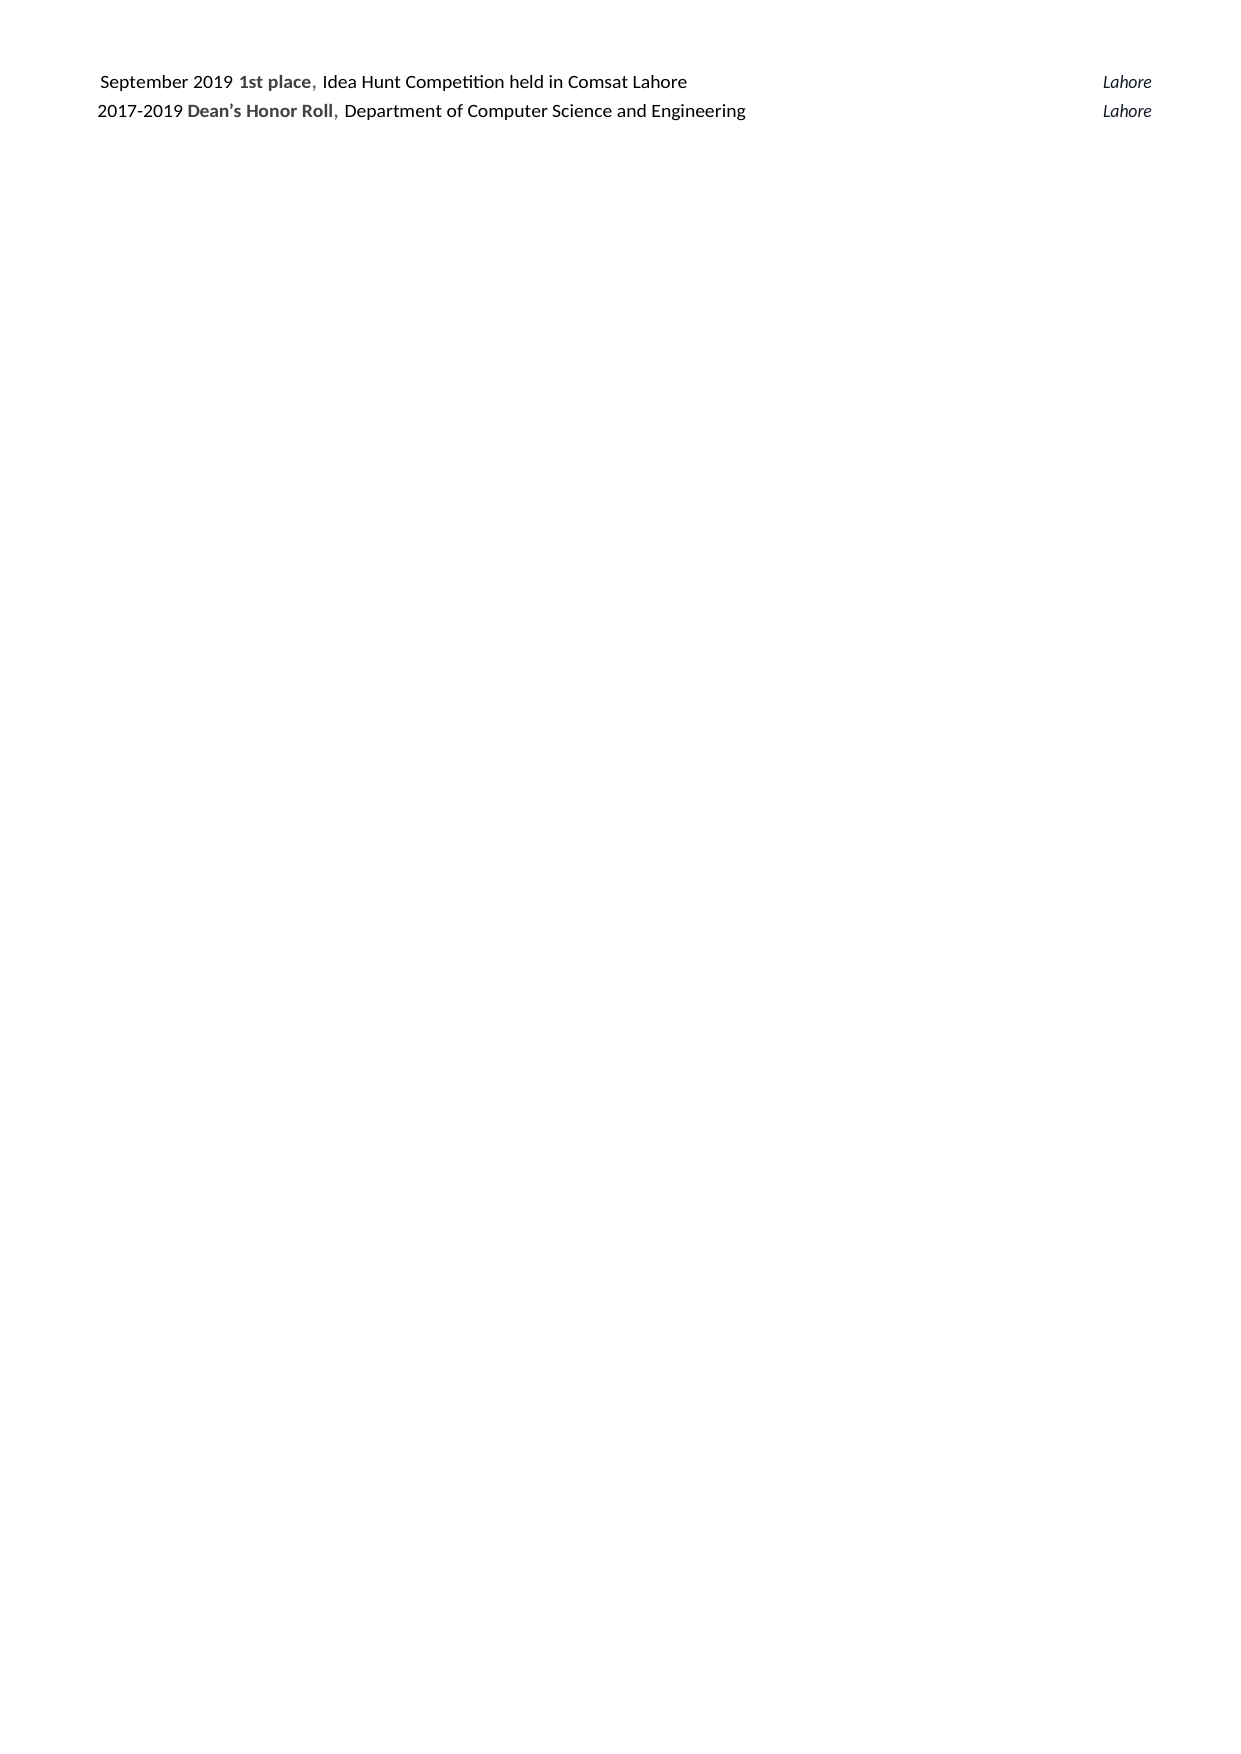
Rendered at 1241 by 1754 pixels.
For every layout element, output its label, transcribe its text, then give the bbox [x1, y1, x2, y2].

text 2017-2019 Dean’s Honor Roll, Department of Computer Science and Engineering Lahore [77, 95, 1152, 123]
text September 2019 1st place, Idea Hunt Competition held in Comsat Lahore Lahore [77, 67, 1152, 95]
